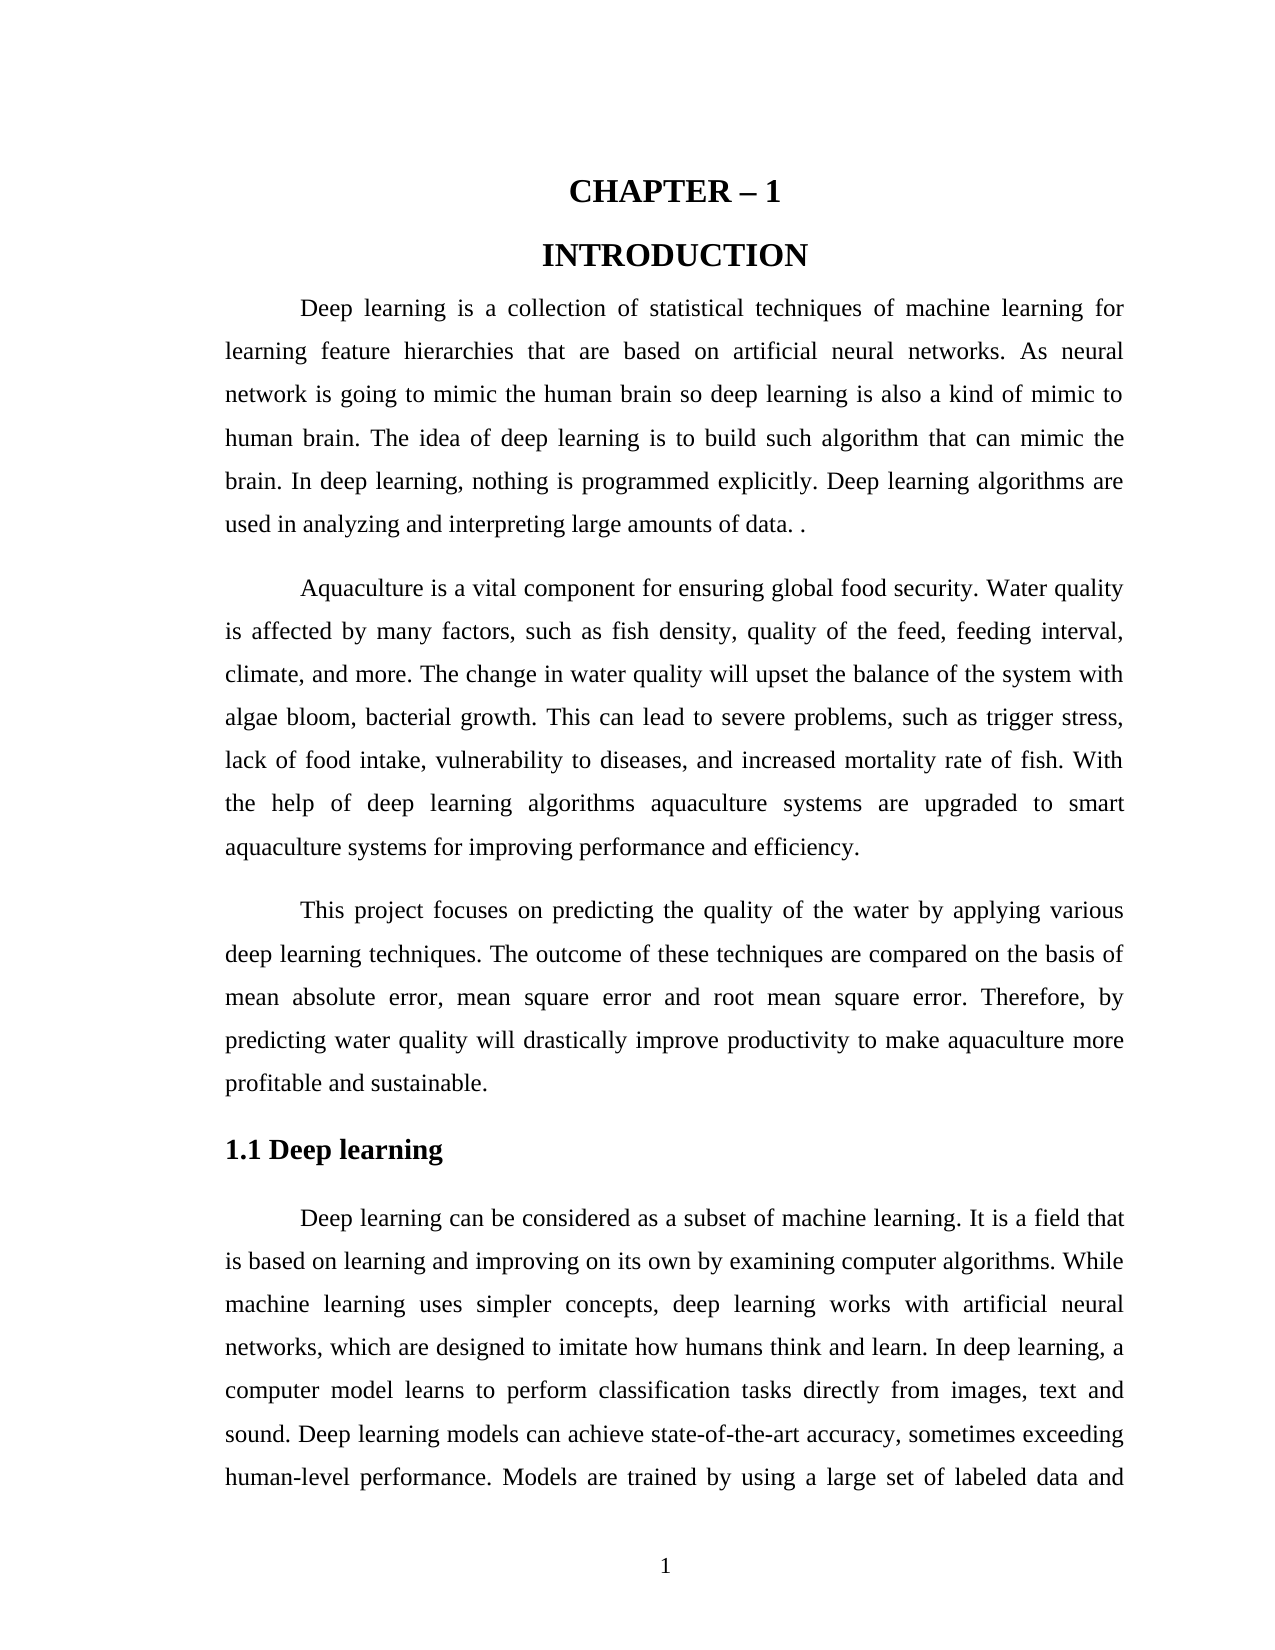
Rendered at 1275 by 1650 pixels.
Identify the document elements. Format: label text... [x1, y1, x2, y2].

text 1.1 Deep learning [225, 1132, 1125, 1166]
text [225, 1203, 1125, 1491]
text This project focuses on predicting the quality of the water by applying various deep learning techniques. The outcome of these techniques are compared on the basis of mean absolute error, mean square error and root mean square error. Therefore, by predicting water quality will drastically improve productivity to make aquaculture more profitable and sustainable. [225, 896, 1125, 1097]
subtitle INTRODUCTION [225, 236, 1125, 274]
text Deep learning is a collection of statistical techniques of machine learning for learning feature hierarchies that are based on artificial neural networks. As neural network is going to mimic the human brain so deep learning is also a kind of mimic to human brain. The idea of deep learning is to build such algorithm that can mimic the brain. In deep learning, nothing is programmed explicitly. Deep learning algorithms are used in analyzing and interpreting large amounts of data. . [225, 293, 1125, 538]
subtitle CHAPTER – 1 [225, 171, 1125, 209]
text Aquaculture is a vital component for ensuring global food security. Water quality is affected by many factors, such as fish density, quality of the feed, feeding interval, climate, and more. The change in water quality will upset the balance of the system with algae bloom, bacterial growth. This can lead to severe problems, such as trigger stress, lack of food intake, vulnerability to diseases, and increased mortality rate of fish. With the help of deep learning algorithms aquaculture systems are upgraded to smart aquaculture systems for improving performance and efficiency. [225, 573, 1125, 860]
